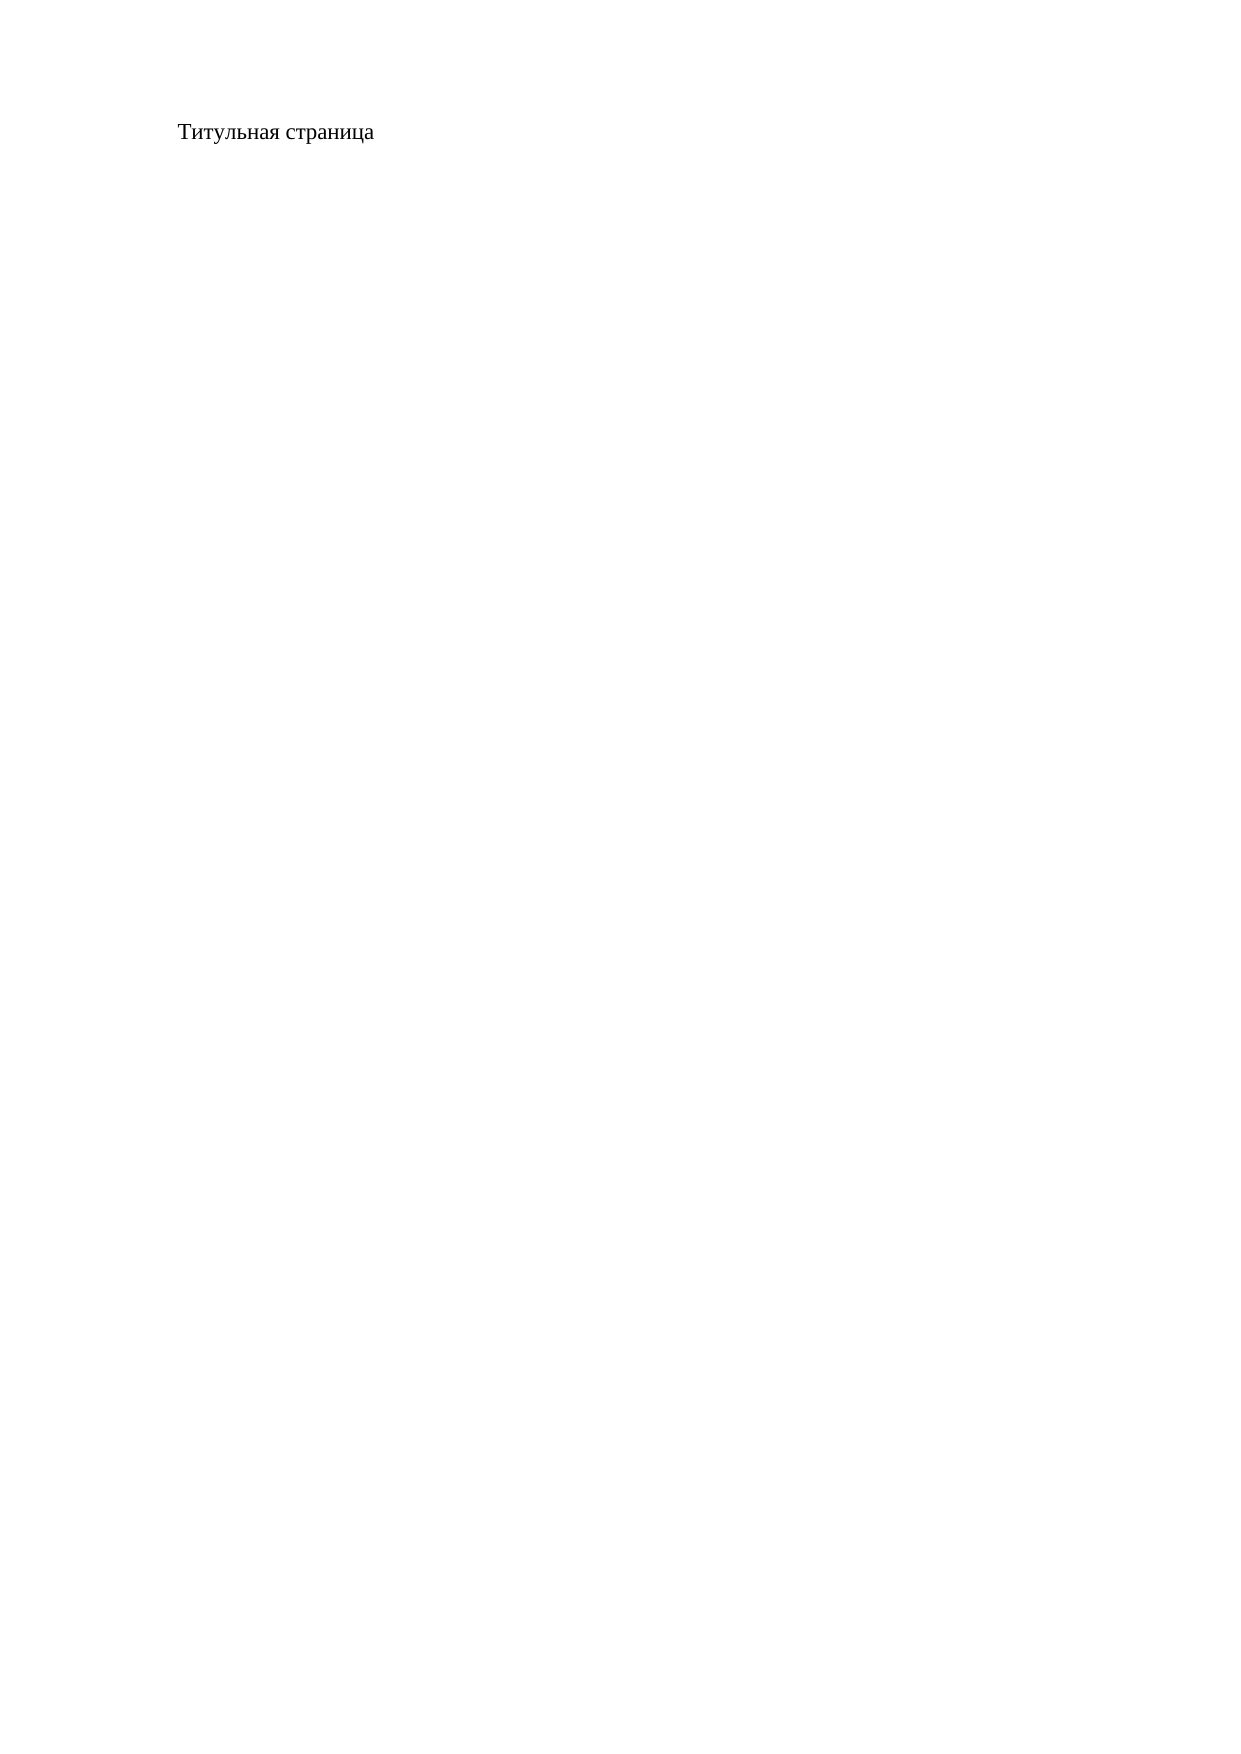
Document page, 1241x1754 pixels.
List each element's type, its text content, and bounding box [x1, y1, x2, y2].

text Титульная страница [177, 118, 1152, 144]
